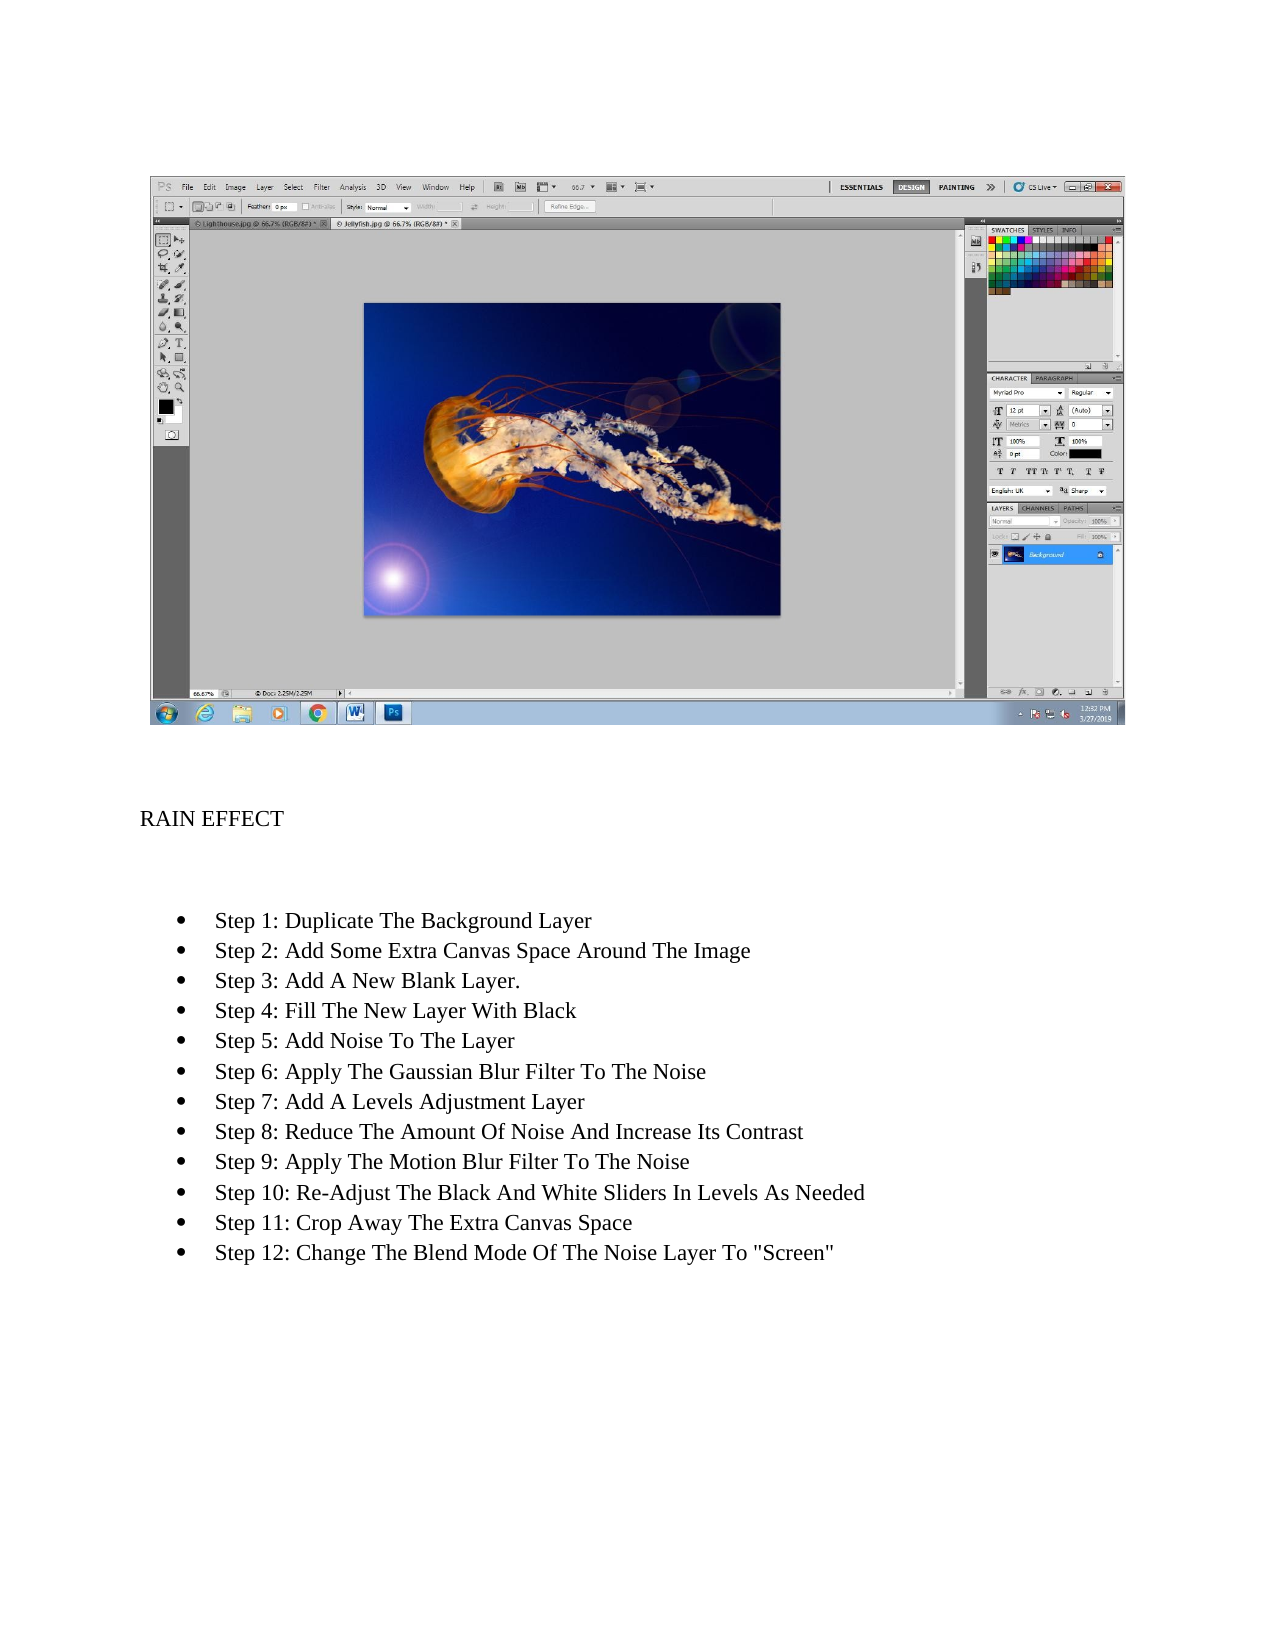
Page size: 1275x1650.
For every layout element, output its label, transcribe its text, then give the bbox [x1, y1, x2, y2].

list Step 10: Re-Adjust The Black And White Sliders In Levels As Needed [177, 1178, 1135, 1205]
list Step 7: Add A Levels Adjustment Layer [177, 1088, 1135, 1114]
list Step 2: Add Some Extra Canvas Space Around The Image [177, 937, 1135, 963]
list Step 8: Reduce The Amount Of Noise And Increase Its Contrast [177, 1118, 1135, 1144]
list Step 4: Fill The New Layer With Black [177, 997, 1135, 1024]
list Step 11: Crop Away The Extra Canvas Space [177, 1209, 1135, 1235]
list Step 1: Duplicate The Background Layer [177, 907, 1135, 933]
list Step 12: Change The Blend Mode Of The Noise Layer To "Screen" [177, 1239, 1135, 1265]
list Step 3: Add A New Blank Layer. [177, 967, 1135, 993]
text RAIN EFFECT [139, 804, 1135, 831]
list Step 5: Add Noise To The Layer [177, 1027, 1135, 1054]
picture [150, 176, 1125, 725]
list Step 6: Apply The Gaussian Blur Filter To The Noise [177, 1058, 1135, 1084]
list Step 9: Apply The Motion Blur Filter To The Noise [177, 1148, 1135, 1175]
